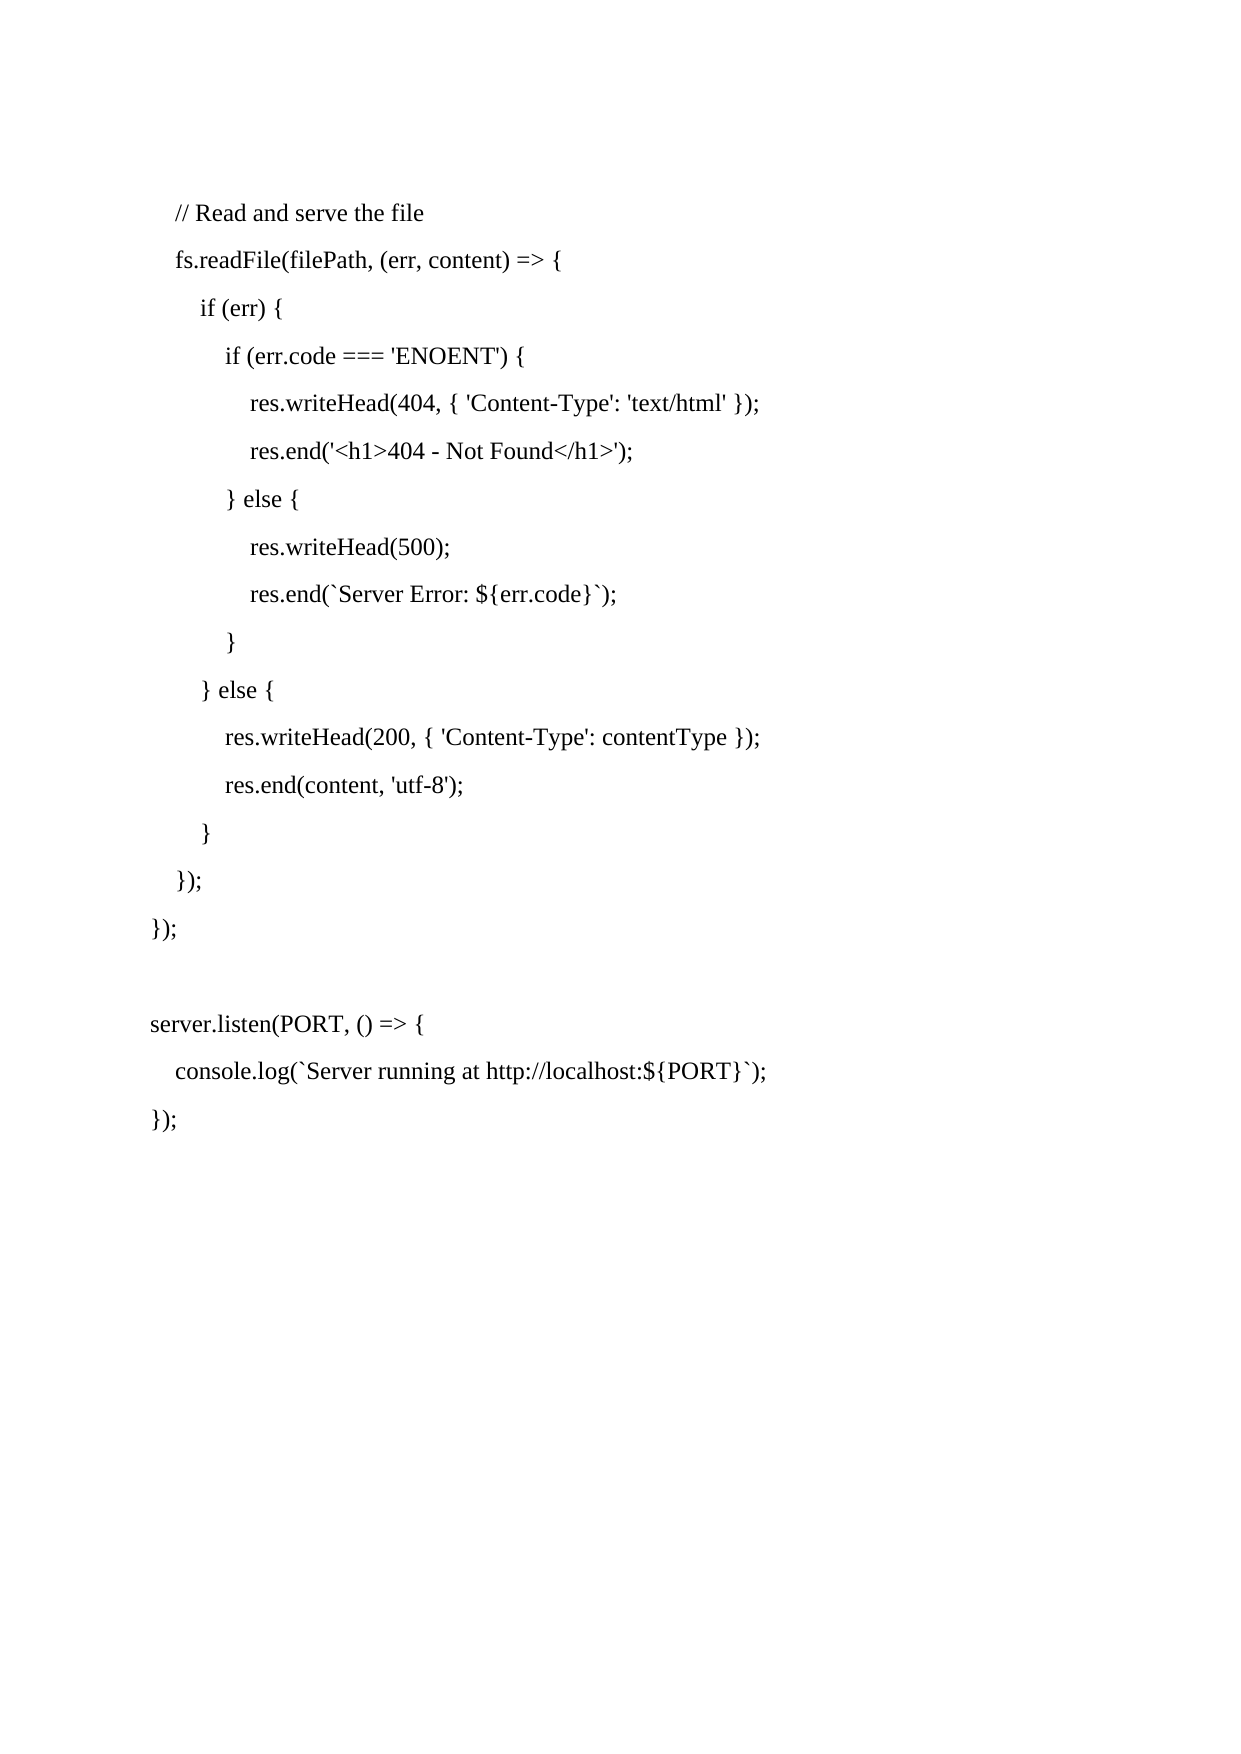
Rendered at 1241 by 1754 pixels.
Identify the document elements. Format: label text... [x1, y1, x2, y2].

text } [150, 818, 1090, 847]
text fs.readFile(filePath, (err, content) => { [150, 245, 1090, 274]
text } [150, 627, 1090, 656]
text }); [150, 866, 1090, 894]
text res.end(content, 'utf-8'); [150, 770, 1090, 799]
text } else { [150, 675, 1090, 703]
text // Read and serve the file [150, 198, 1090, 226]
text res.writeHead(200, { 'Content-Type': contentType }); [150, 722, 1090, 751]
text res.end('<h1>404 - Not Found</h1>'); [150, 436, 1090, 465]
text } else { [150, 484, 1090, 513]
text if (err.code === 'ENOENT') { [150, 341, 1090, 369]
text }); [150, 1104, 1090, 1133]
text res.writeHead(404, { 'Content-Type': 'text/html' }); [150, 388, 1090, 417]
text }); [150, 913, 1090, 942]
text if (err) { [150, 293, 1090, 322]
text res.writeHead(500); [150, 532, 1090, 560]
text res.end(`Server Error: ${err.code}`); [150, 579, 1090, 608]
text server.listen(PORT, () => { [150, 1009, 1090, 1037]
text console.log(`Server running at http://localhost:${PORT}`); [150, 1056, 1090, 1085]
